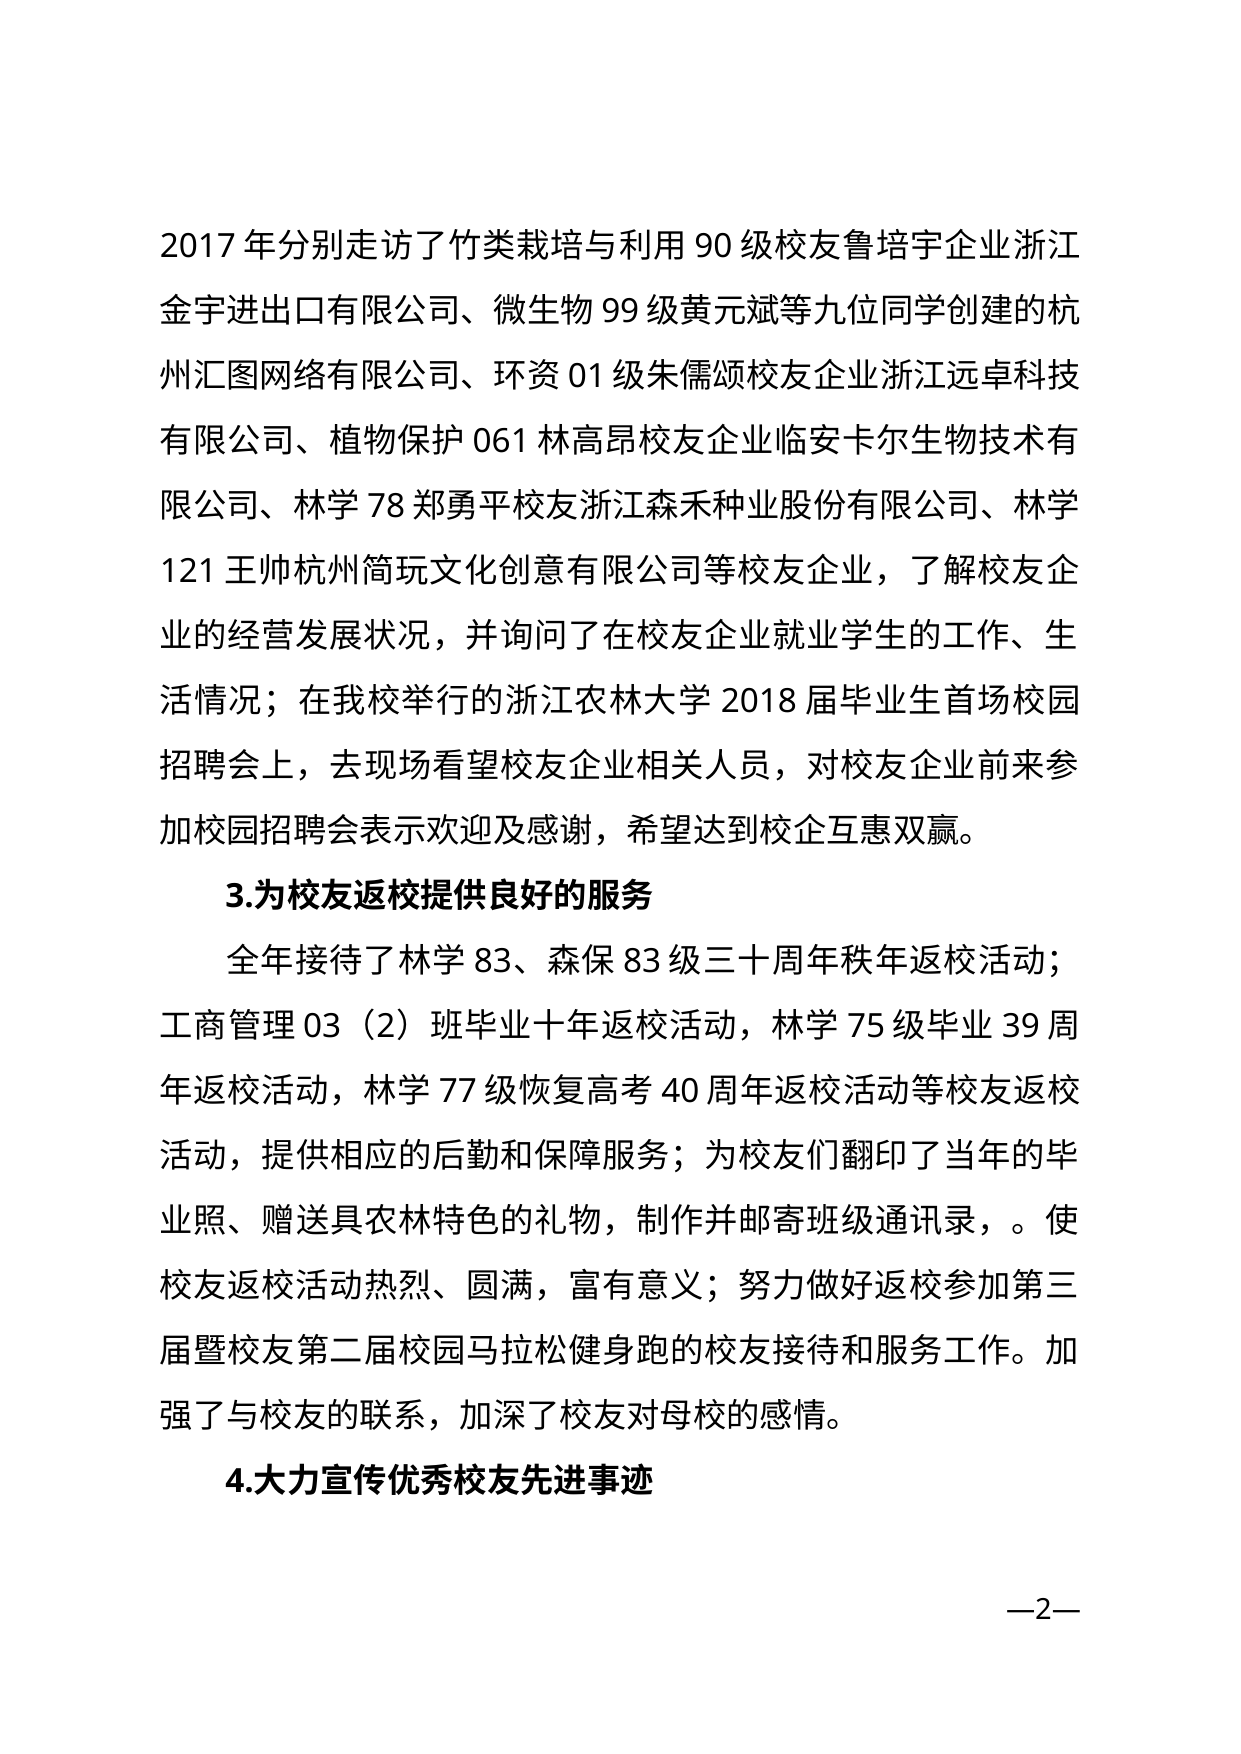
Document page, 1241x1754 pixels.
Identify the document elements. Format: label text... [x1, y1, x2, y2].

text 3.为校友返校提供良好的服务 [159, 861, 1081, 926]
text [159, 211, 1081, 861]
text 4.大力宣传优秀校友先进事迹 [159, 1446, 1081, 1511]
text 全年接待了林学83、森保83级三十周年秩年返校活动；工商管理03（2）班毕业十年返校活动，林学75级毕业39周年返校活动，林学77级恢复高考40周年返校活动等校友返校活动，提供相应的后勤和保障服务；为校友们翻印了当年的毕业照、赠送具农林特色的礼物，制作并邮寄班级通讯录，。使校友返校活动热烈、圆满，富有意义；努力做好返校参加第三届暨校友第二届校园马拉松健身跑的校友接待和服务工作。加强了与校友的联系，加深了校友对母校的感情。 [159, 926, 1081, 1446]
